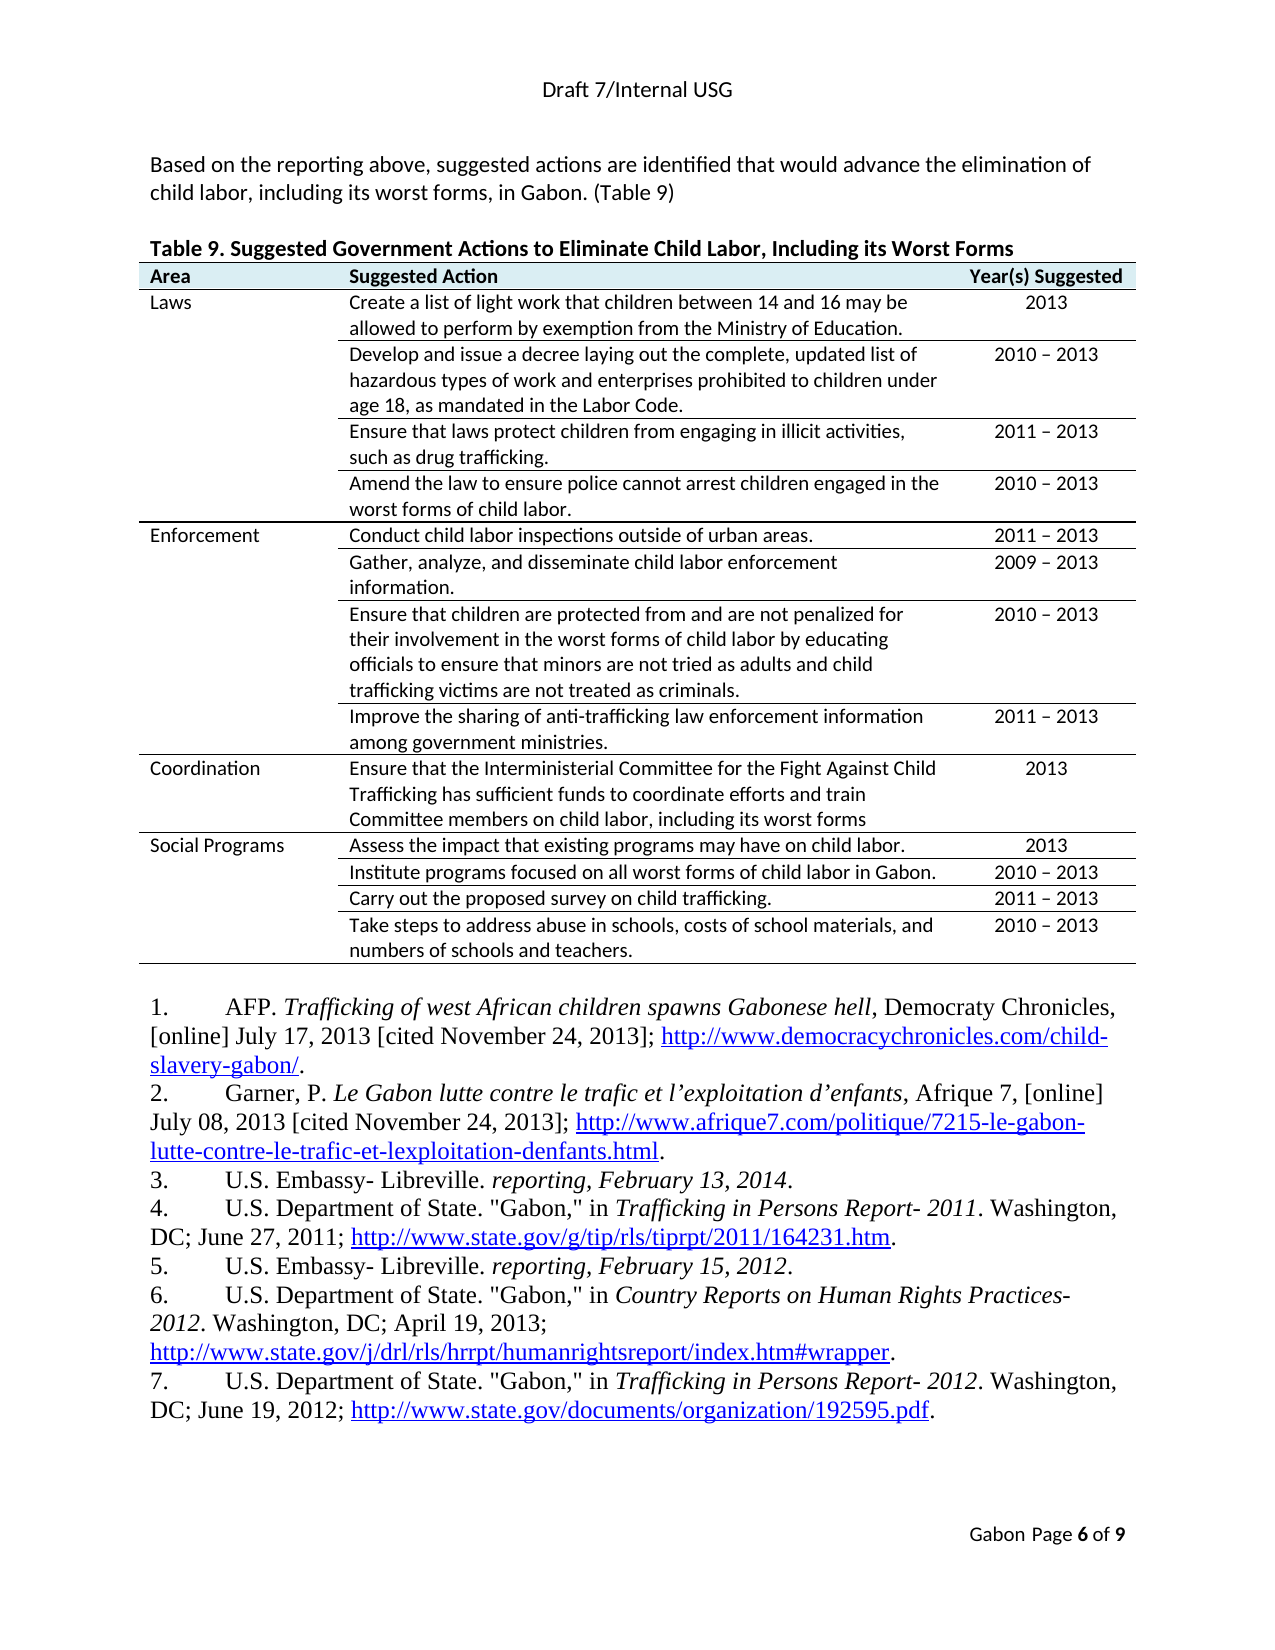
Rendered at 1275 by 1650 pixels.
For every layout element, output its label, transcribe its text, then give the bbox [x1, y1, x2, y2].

table_cell 2010 – 2013 [956, 859, 1136, 884]
table_cell Improve the sharing of anti-trafficking law enforcement information among government ministries. [338, 704, 956, 754]
table_cell Ensure that children are protected from and are not penalized for their involvement in the worst forms of child labor by educating officials to ensure that minors are not tried as adults and child trafficking victims are not treated as criminals. [338, 601, 956, 702]
table_cell Amend the law to ensure police cannot arrest children engaged in the worst forms of child labor. [338, 471, 956, 521]
table_cell 2010 – 2013 [956, 601, 1136, 702]
table_cell 2011 – 2013 [956, 523, 1136, 548]
table_cell 2009 – 2013 [956, 549, 1136, 600]
table_cell 2010 – 2013 [956, 341, 1136, 418]
table_cell Take steps to address abuse in schools, costs of school materials, and numbers of schools and teachers. [338, 912, 956, 963]
table_cell Gather, analyze, and disseminate child labor enforcement information. [338, 549, 956, 600]
text 2. Garner, P. Le Gabon lutte contre le trafic et l’exploitation d’enfants, Afrique 7, [online] July 08, 2013 [cited November 24, 2013]; http://www.afrique7.com/politique/7215-le-gabon-lutte-contre-le-trafic-et-lexploitation-denfants.html. [150, 1078, 1125, 1165]
table_cell 2013 [956, 833, 1136, 858]
table_cell Coordination [139, 755, 338, 832]
text 1. AFP. Trafficking of west African children spawns Gabonese hell, Democraty Chronicles, [online] July 17, 2013 [cited November 24, 2013]; http://www.democracychronicles.com/child-slavery-gabon/. [150, 992, 1125, 1078]
table_cell Social Programs [139, 833, 338, 963]
table_header Year(s) Suggested [956, 263, 1136, 288]
table_cell 2011 – 2013 [956, 886, 1136, 911]
table_cell Create a list of light work that children between 14 and 16 may be allowed to perform by exemption from the Ministry of Education. [338, 290, 956, 340]
table_cell 2011 – 2013 [956, 704, 1136, 754]
text 6. U.S. Department of State. "Gabon," in Country Reports on Human Rights Practices- 2012. Washington, DC; April 19, 2013; http://www.state.gov/j/drl/rls/hrrpt/humanrightsreport/index.htm#wrapper. [150, 1280, 1125, 1366]
text 7. U.S. Department of State. "Gabon," in Trafficking in Persons Report- 2012. Washington, DC; June 19, 2012; http://www.state.gov/documents/organization/192595.pdf. [150, 1366, 1125, 1423]
table_cell 2013 [956, 290, 1136, 340]
table_cell 2010 – 2013 [956, 471, 1136, 521]
table_cell Ensure that the Interministerial Committee for the Fight Against Child Trafficking has sufficient funds to coordinate efforts and train Committee members on child labor, including its worst forms [338, 755, 956, 832]
text Based on the reporting above, suggested actions are identified that would advance the elimination of child labor, including its worst forms, in Gabon. (Table 9) [150, 150, 1125, 206]
table_cell Carry out the proposed survey on child trafficking. [338, 886, 956, 911]
text 3. U.S. Embassy- Libreville. reporting, February 13, 2014. [150, 1165, 1125, 1193]
table_cell Develop and issue a decree laying out the complete, updated list of hazardous types of work and enterprises prohibited to children under age 18, as mandated in the Labor Code. [338, 341, 956, 418]
table_header Area [139, 263, 338, 288]
text 5. U.S. Embassy- Libreville. reporting, February 15, 2012. [150, 1251, 1125, 1280]
table_cell Conduct child labor inspections outside of urban areas. [338, 523, 956, 548]
table_cell Ensure that laws protect children from engaging in illicit activities, such as drug trafficking. [338, 419, 956, 469]
table_cell Assess the impact that existing programs may have on child labor. [338, 833, 956, 858]
table_cell 2010 – 2013 [956, 912, 1136, 963]
table_cell 2011 – 2013 [956, 419, 1136, 469]
text 4. U.S. Department of State. "Gabon," in Trafficking in Persons Report- 2011. Washington, DC; June 27, 2011; http://www.state.gov/g/tip/rls/tiprpt/2011/164231.htm. [150, 1193, 1125, 1251]
table_cell Institute programs focused on all worst forms of child labor in Gabon. [338, 859, 956, 884]
table_cell Laws [139, 290, 338, 521]
subtitle Table 9. Suggested Government Actions to Eliminate Child Labor, Including its Worst Forms [150, 234, 1125, 262]
table_cell 2013 [956, 755, 1136, 832]
table_cell Enforcement [139, 523, 338, 754]
table_header Suggested Action [338, 263, 956, 288]
